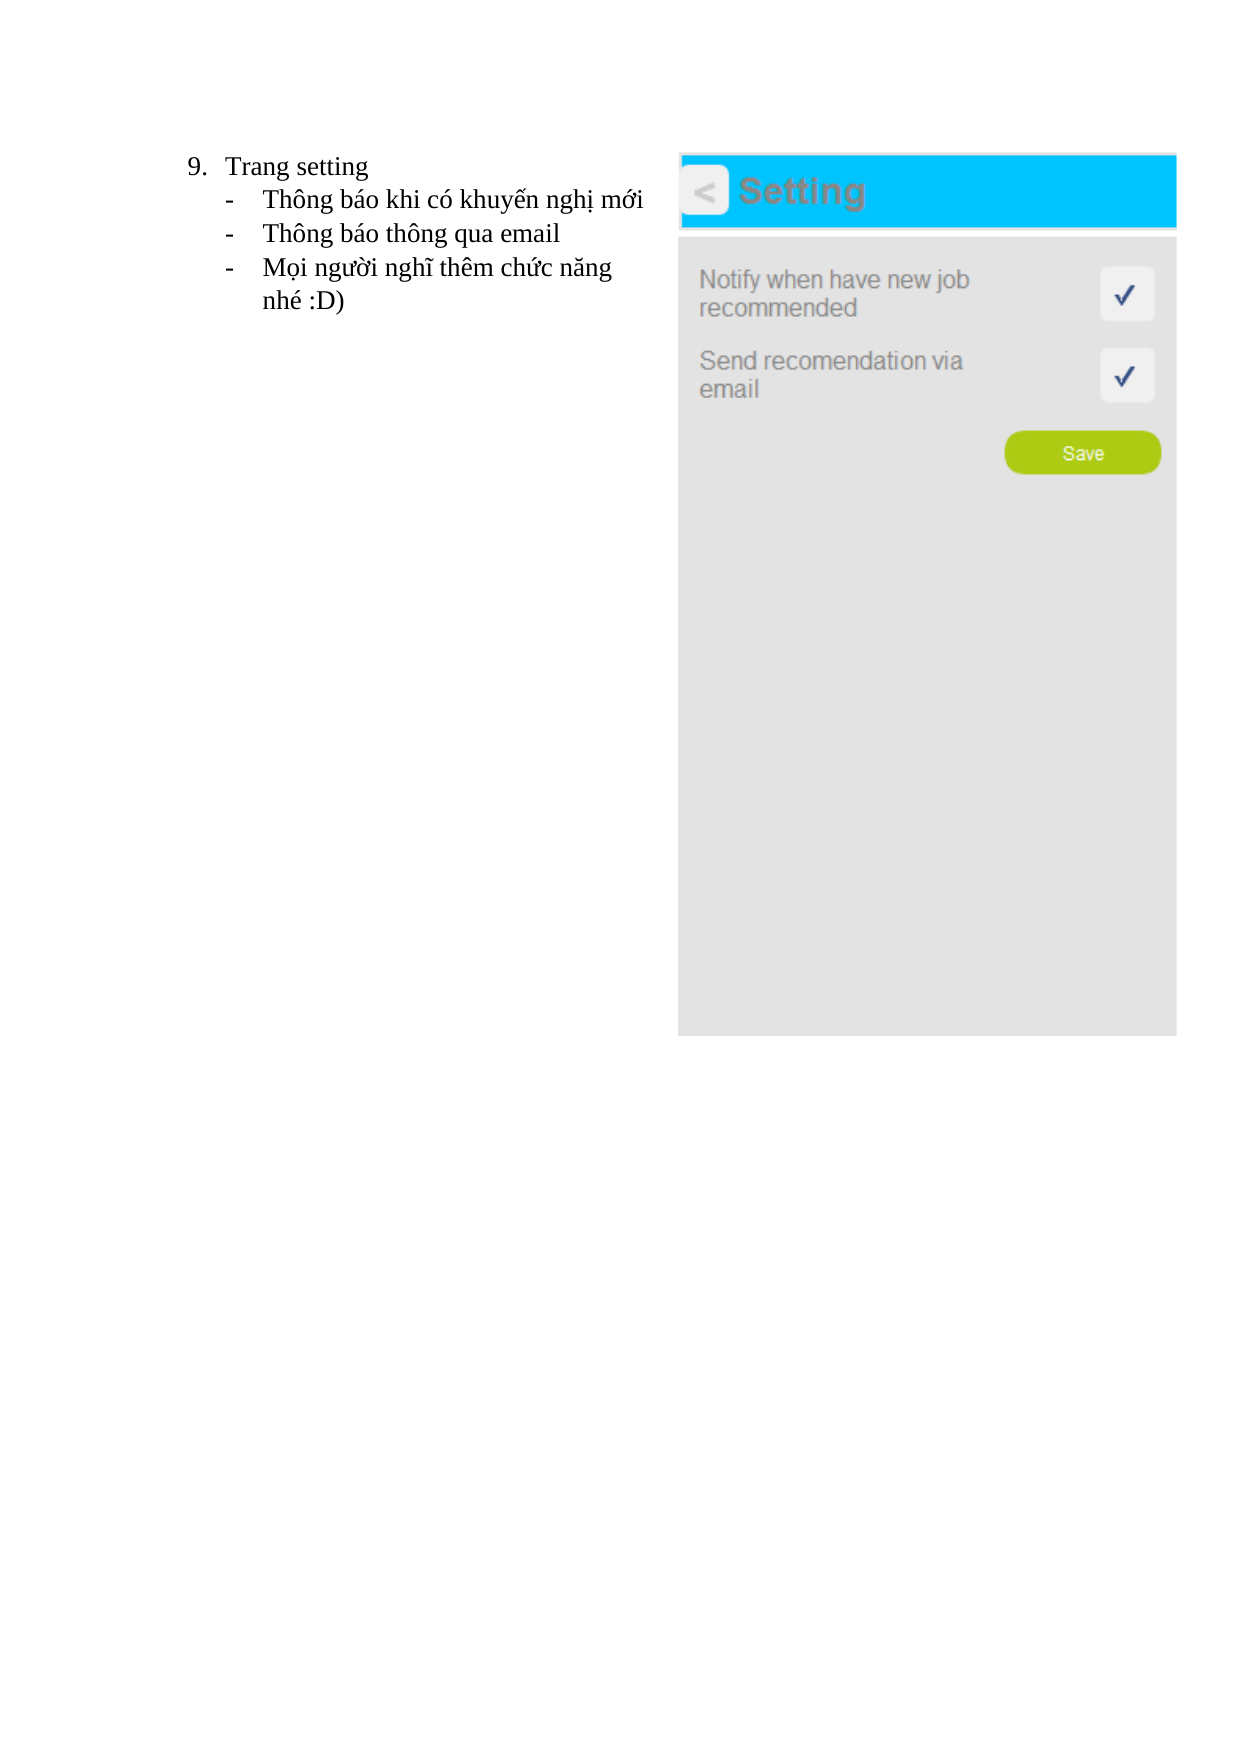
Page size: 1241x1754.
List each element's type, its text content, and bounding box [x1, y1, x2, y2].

list Mọi người nghĩ thêm chức năng nhé :D) [225, 251, 676, 315]
list Thông báo thông qua email [225, 217, 676, 248]
picture [822, 184, 841, 203]
list Trang setting [187, 150, 1090, 181]
picture [845, 184, 865, 211]
picture [740, 178, 783, 203]
list Thông báo khi có khuyến nghị mới [225, 183, 676, 215]
picture [676, 151, 1177, 1033]
picture [784, 178, 818, 203]
